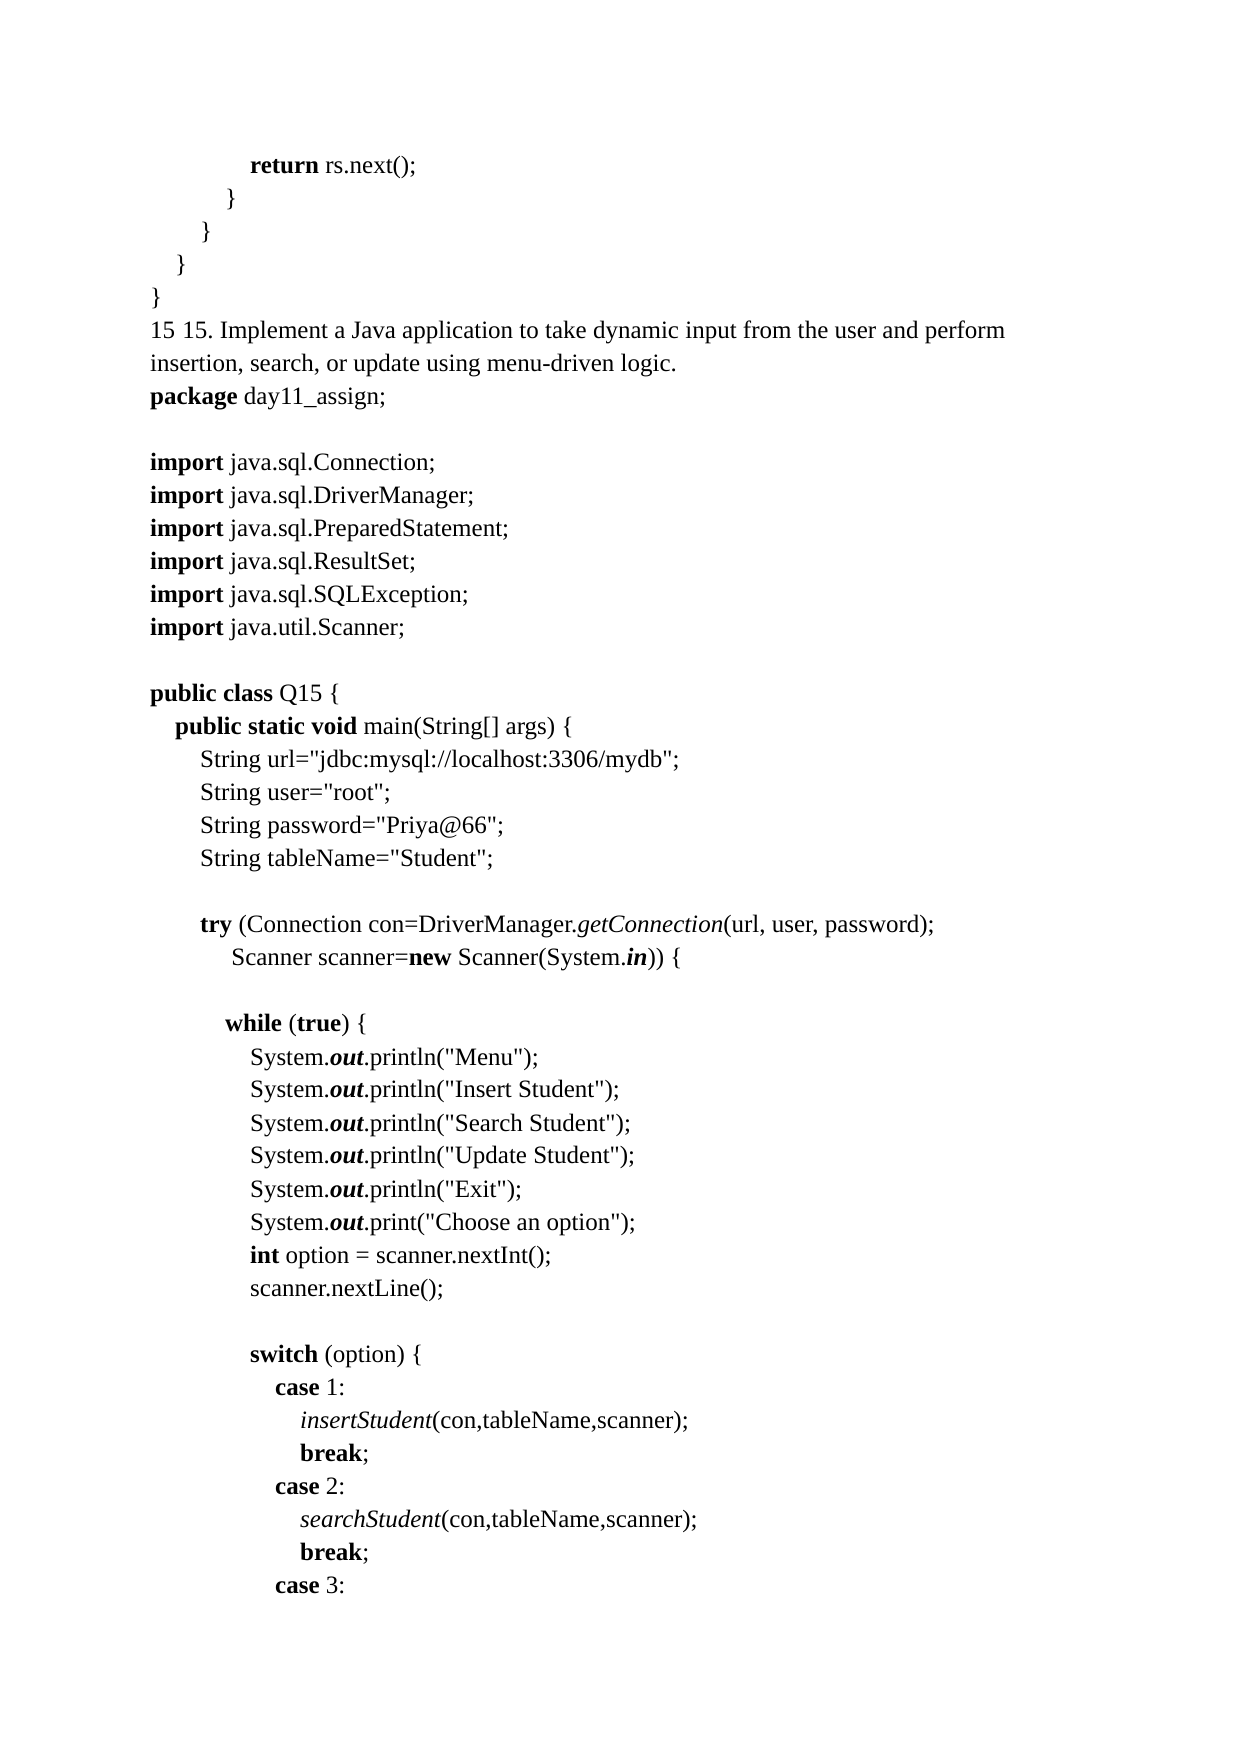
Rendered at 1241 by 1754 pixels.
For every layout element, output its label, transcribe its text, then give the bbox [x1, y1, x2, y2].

text Scanner scanner=new Scanner(System.in)) { [150, 942, 1090, 971]
text String tableName="Student"; [150, 843, 1090, 872]
text break; [150, 1537, 1090, 1566]
text import java.util.Scanner; [150, 612, 1090, 641]
text public class Q15 { [150, 678, 1090, 707]
text System.out.println("Search Student"); [150, 1108, 1090, 1136]
text insertStudent(con,tableName,scanner); [150, 1405, 1090, 1433]
text System.out.println("Menu"); [150, 1042, 1090, 1070]
text import java.sql.Connection; [150, 447, 1090, 476]
text case 2: [150, 1471, 1090, 1499]
text package day11_assign; [150, 381, 1090, 410]
text } [150, 183, 1090, 212]
text searchStudent(con,tableName,scanner); [150, 1504, 1090, 1533]
text 15 15. Implement a Java application to take dynamic input from the user and perform insertion, search, or update using menu-driven logic. [150, 315, 1090, 377]
text try (Connection con=DriverManager.getConnection(url, user, password); [150, 909, 1090, 938]
text System.out.print("Choose an option"); [150, 1207, 1090, 1235]
text System.out.println("Update Student"); [150, 1141, 1090, 1169]
text case 1: [150, 1372, 1090, 1401]
text while (true) { [150, 1008, 1090, 1037]
text System.out.println("Insert Student"); [150, 1074, 1090, 1103]
text } [150, 249, 1090, 278]
text switch (option) { [150, 1339, 1090, 1367]
text import java.sql.SQLException; [150, 579, 1090, 608]
text System.out.println("Exit"); [150, 1174, 1090, 1202]
text return rs.next(); [150, 150, 1090, 179]
text } [150, 282, 1090, 311]
text import java.sql.PreparedStatement; [150, 513, 1090, 542]
text public static void main(String[] args) { [150, 711, 1090, 740]
text import java.sql.ResultSet; [150, 546, 1090, 575]
text String url="jdbc:mysql://localhost:3306/mydb"; [150, 744, 1090, 773]
text int option = scanner.nextInt(); [150, 1240, 1090, 1268]
text import java.sql.DriverManager; [150, 480, 1090, 509]
text String user="root"; [150, 777, 1090, 806]
text String password="Priya@66"; [150, 810, 1090, 839]
text break; [150, 1438, 1090, 1467]
text scanner.nextLine(); [150, 1273, 1090, 1301]
text case 3: [150, 1570, 1090, 1599]
text } [150, 216, 1090, 245]
